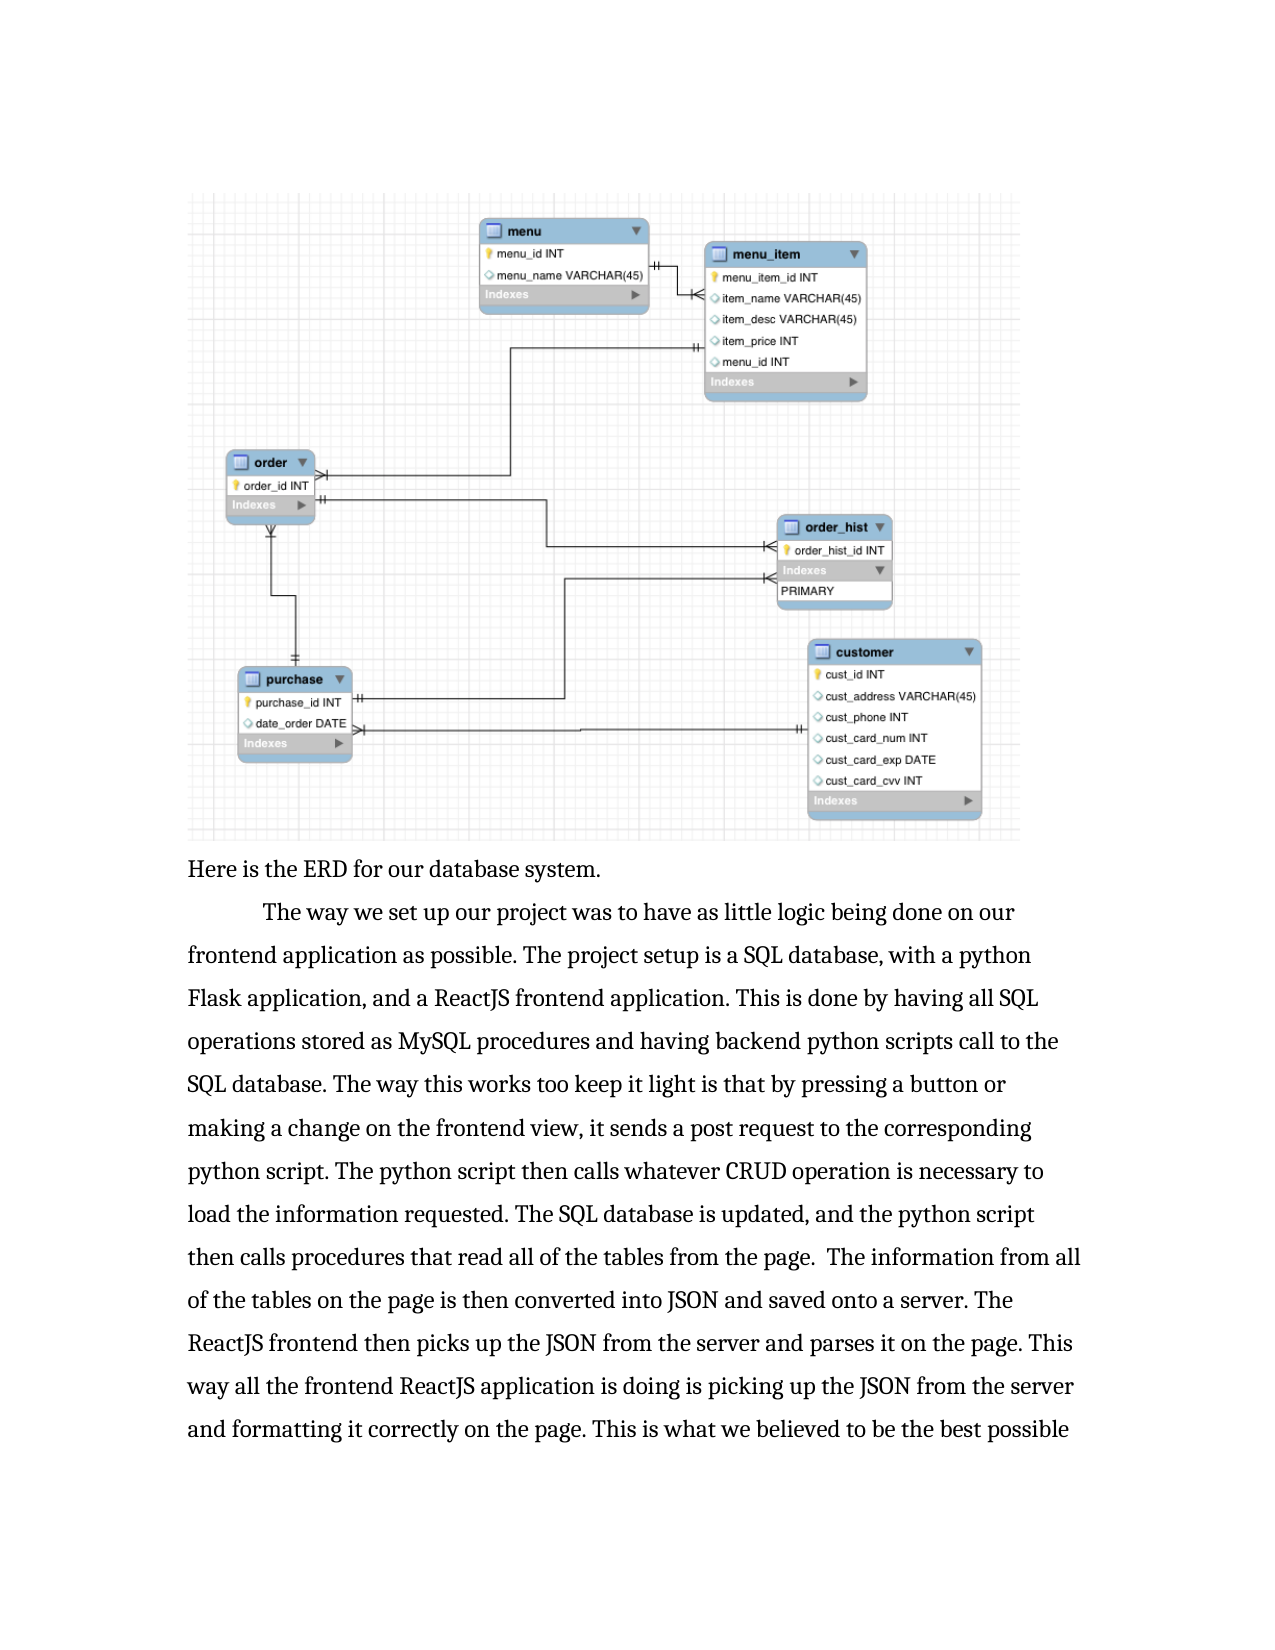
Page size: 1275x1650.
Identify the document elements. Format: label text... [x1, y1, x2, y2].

text Here is the ERD for our database system. [187, 855, 1087, 883]
picture [187, 193, 1021, 841]
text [187, 898, 1087, 1444]
